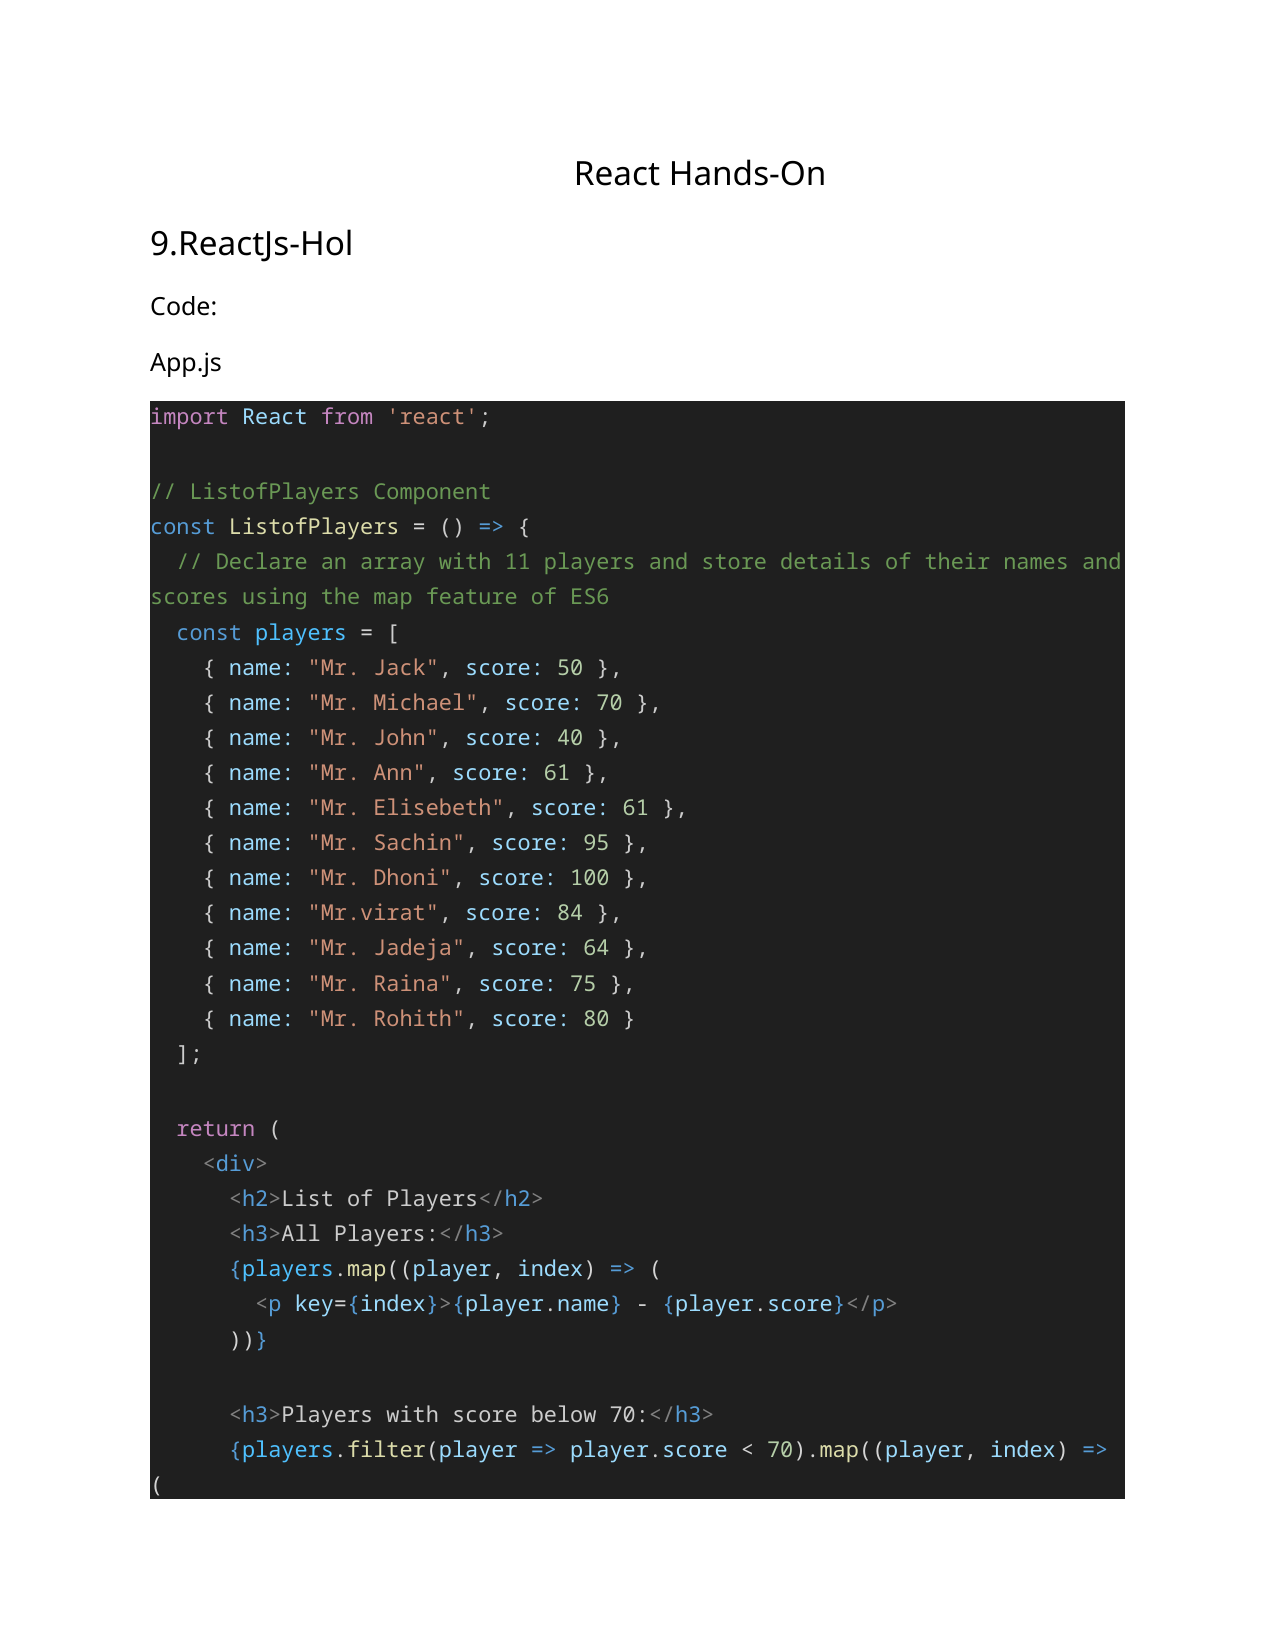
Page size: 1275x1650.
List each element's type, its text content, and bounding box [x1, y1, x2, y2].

text { name: "Mr. Raina", score: 75 }, [150, 967, 1125, 997]
text { name: "Mr. Sachin", score: 95 }, [150, 827, 1125, 857]
text Code: [150, 288, 1125, 323]
text { name: "Mr. John", score: 40 }, [150, 722, 1125, 752]
text ))} [150, 1323, 1125, 1353]
text React Hands-On [150, 150, 1125, 195]
text { name: "Mr. Dhoni", score: 100 }, [150, 862, 1125, 892]
text { name: "Mr. Jadeja", score: 64 }, [150, 932, 1125, 962]
text <h3>All Players:</h3> [150, 1218, 1125, 1248]
text App.js [150, 345, 1125, 379]
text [150, 1288, 1125, 1318]
text 9.ReactJs-Hol [150, 219, 1125, 265]
text { name: "Mr. Rohith", score: 80 } [150, 1003, 1125, 1032]
text return ( [150, 1113, 1125, 1143]
text { name: "Mr. Michael", score: 70 }, [150, 687, 1125, 716]
text { name: "Mr. Jack", score: 50 }, [150, 652, 1125, 681]
text const players = [ [150, 616, 1125, 646]
text ]; [150, 1038, 1125, 1067]
text // Declare an array with 11 players and store details of their names and scores using the map feature of ES6 [150, 546, 1125, 611]
text { name: "Mr. Elisebeth", score: 61 }, [150, 792, 1125, 822]
text // ListofPlayers Component [150, 476, 1125, 506]
text <h3>Players with score below 70:</h3> [150, 1399, 1125, 1428]
text { name: "Mr.virat", score: 84 }, [150, 897, 1125, 927]
text import React from 'react'; [150, 401, 1125, 431]
text { name: "Mr. Ann", score: 61 }, [150, 757, 1125, 787]
text {players.map((player, index) => ( [150, 1253, 1125, 1283]
text <div> [150, 1148, 1125, 1178]
text const ListofPlayers = () => { [150, 511, 1125, 541]
text {players.filter(player => player.score < 70).map((player, index) => ( [150, 1434, 1125, 1499]
text <h2>List of Players</h2> [150, 1183, 1125, 1213]
